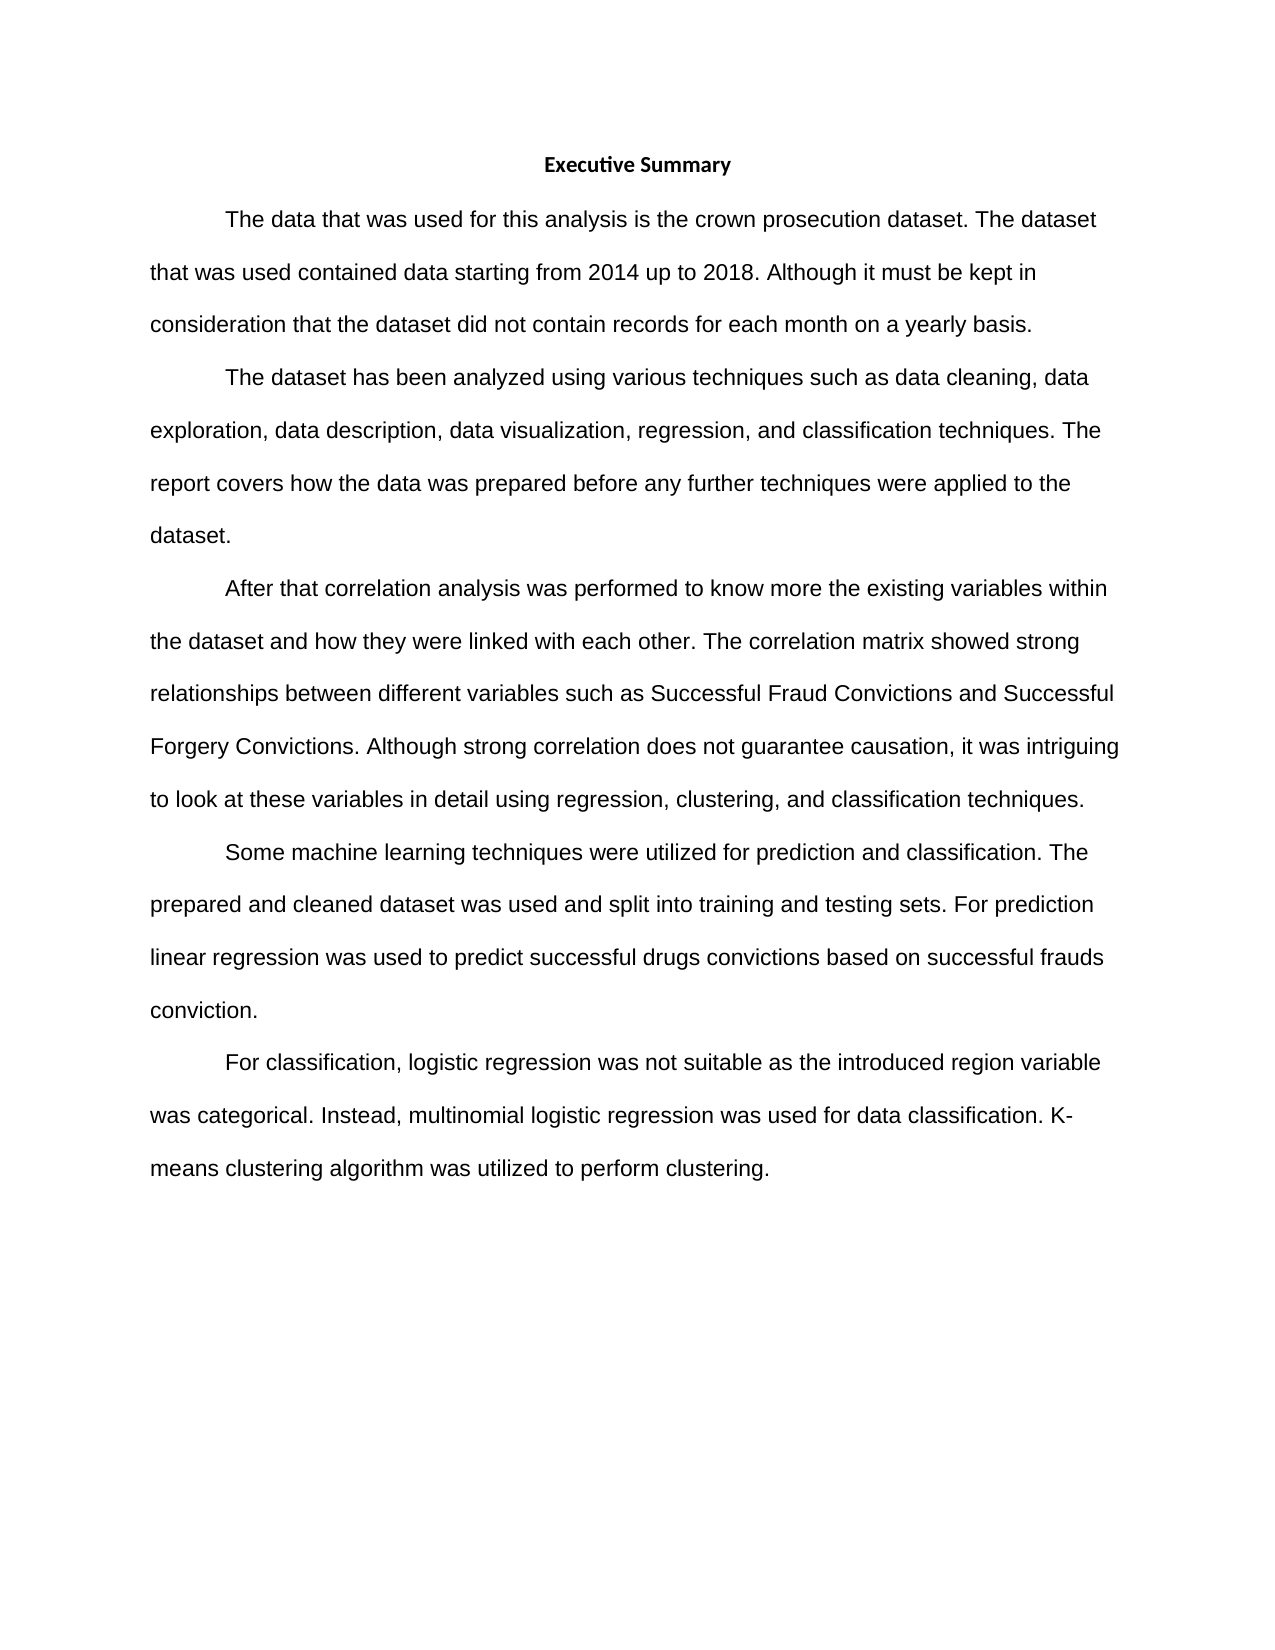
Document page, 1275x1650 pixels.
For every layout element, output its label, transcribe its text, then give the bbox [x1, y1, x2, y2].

text After that correlation analysis was performed to know more the existing variables within the dataset and how they were linked with each other. The correlation matrix showed strong relationships between different variables such as Successful Fraud Convictions and Successful Forgery Convictions. Although strong correlation does not guarantee causation, it was intriguing to look at these variables in detail using regression, clustering, and classification techniques. [150, 575, 1125, 812]
text For classification, logistic regression was not suitable as the introduced region variable was categorical. Instead, multinomial logistic regression was used for data classification. K-means clustering algorithm was utilized to perform clustering. [150, 1049, 1125, 1181]
text Some machine learning techniques were utilized for prediction and classification. The prepared and cleaned dataset was used and split into training and testing sets. For prediction linear regression was used to predict successful drugs convictions based on successful frauds conviction. [150, 838, 1125, 1023]
subtitle Executive Summary [150, 150, 1125, 178]
text The dataset has been analyzed using various techniques such as data cleaning, data exploration, data description, data visualization, regression, and classification techniques. The report covers how the data was prepared before any further techniques were applied to the dataset. [150, 364, 1125, 549]
text The data that was used for this analysis is the crown prosecution dataset. The dataset that was used contained data starting from 2014 up to 2018. Although it must be kept in consideration that the dataset did not contain records for each month on a yearly basis. [150, 206, 1125, 338]
